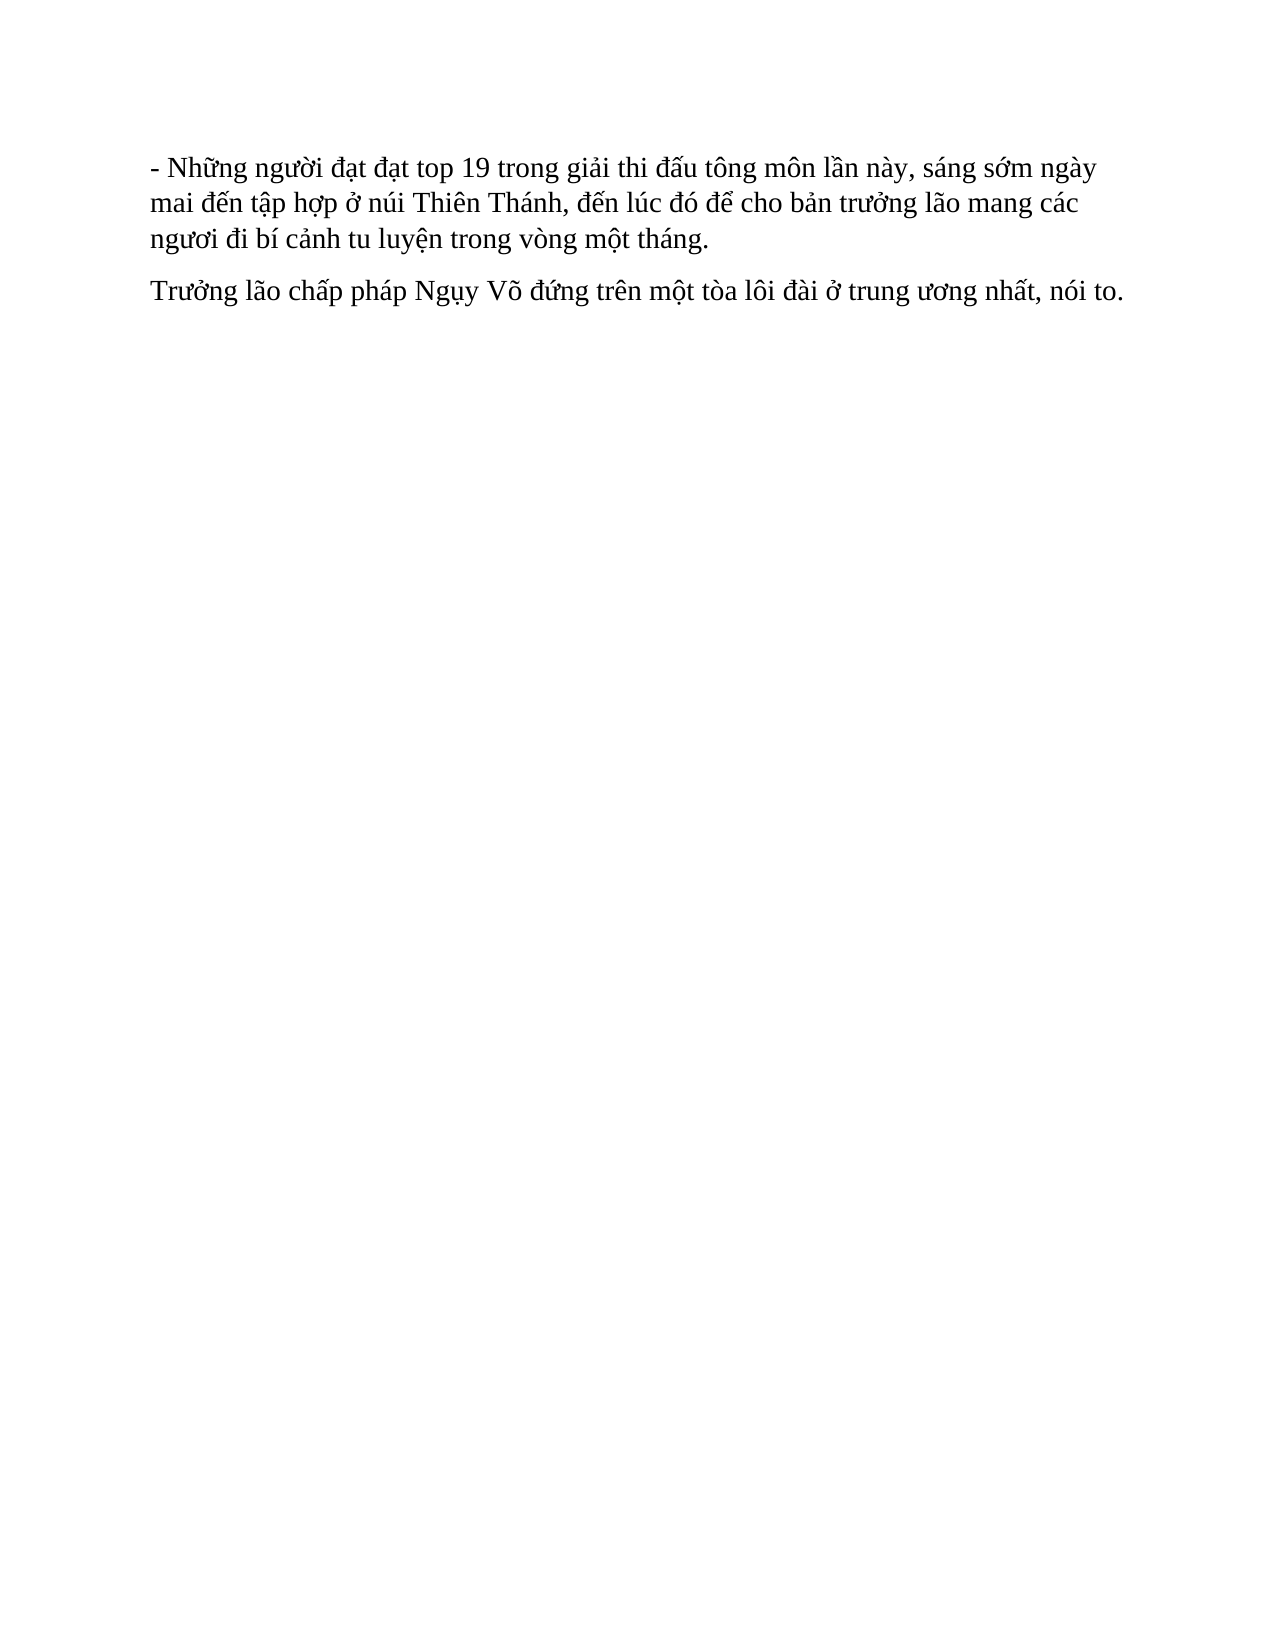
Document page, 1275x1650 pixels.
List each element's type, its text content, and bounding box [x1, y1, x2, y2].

text - Những người đạt đạt top 19 trong giải thi đấu tông môn lần này, sáng sớm ngày mai đến tập hợp ở núi Thiên Thánh, đến lúc đó để cho bản trưởng lão mang các ngươi đi bí cảnh tu luyện trong vòng một tháng. [150, 150, 1125, 254]
text Trưởng lão chấp pháp Ngụy Võ đứng trên một tòa lôi đài ở trung ương nhất, nói to. [150, 273, 1125, 307]
